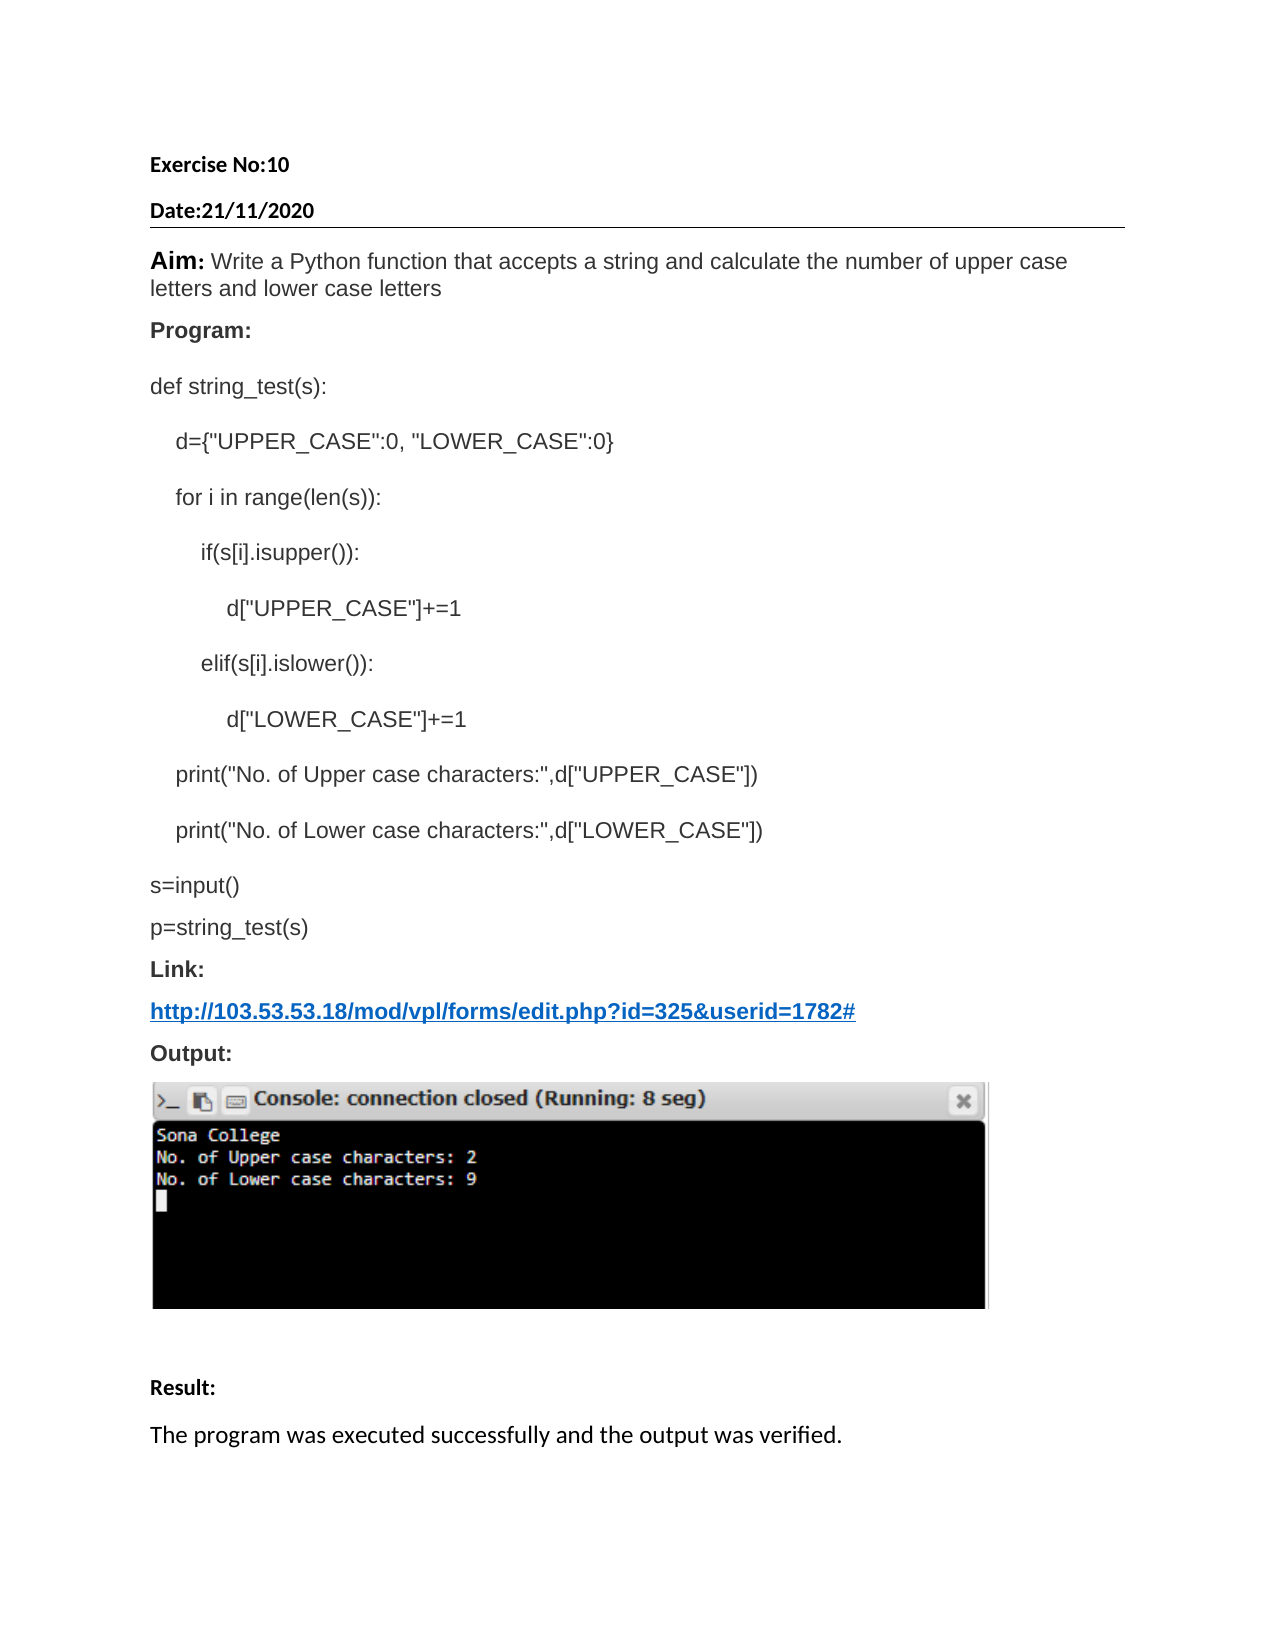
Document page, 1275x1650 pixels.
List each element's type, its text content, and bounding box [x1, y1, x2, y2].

text s=input() [150, 872, 1125, 899]
text for i in range(len(s)): [150, 484, 1125, 510]
text d["UPPER_CASE"]+=1 [150, 595, 1125, 621]
text print("No. of Upper case characters:",d["UPPER_CASE"]) [150, 761, 1125, 788]
text Link: [150, 956, 1125, 983]
text Program: [150, 317, 1125, 343]
text The program was executed successfully and the output was verified. [150, 1420, 1125, 1450]
text Date:21/11/2020 [150, 196, 1125, 227]
text Result: [150, 1373, 1125, 1401]
picture [150, 1082, 990, 1309]
text Exercise No:10 [150, 150, 1125, 178]
text def string_test(s): [150, 373, 1125, 399]
text p=string_test(s) [150, 914, 1125, 941]
text if(s[i].isupper()): [150, 539, 1125, 566]
text elif(s[i].islower()): [150, 650, 1125, 677]
text d["LOWER_CASE"]+=1 [150, 706, 1125, 732]
text Output: [150, 1040, 1125, 1067]
text Aim: Write a Python function that accepts a string and calculate the number of upper case letters and lower case letters [150, 246, 1125, 301]
text print("No. of Lower case characters:",d["LOWER_CASE"]) [150, 817, 1125, 843]
text http://103.53.53.18/mod/vpl/forms/edit.php?id=325&userid=1782# [150, 998, 1125, 1024]
text d={"UPPER_CASE":0, "LOWER_CASE":0} [150, 428, 1125, 454]
